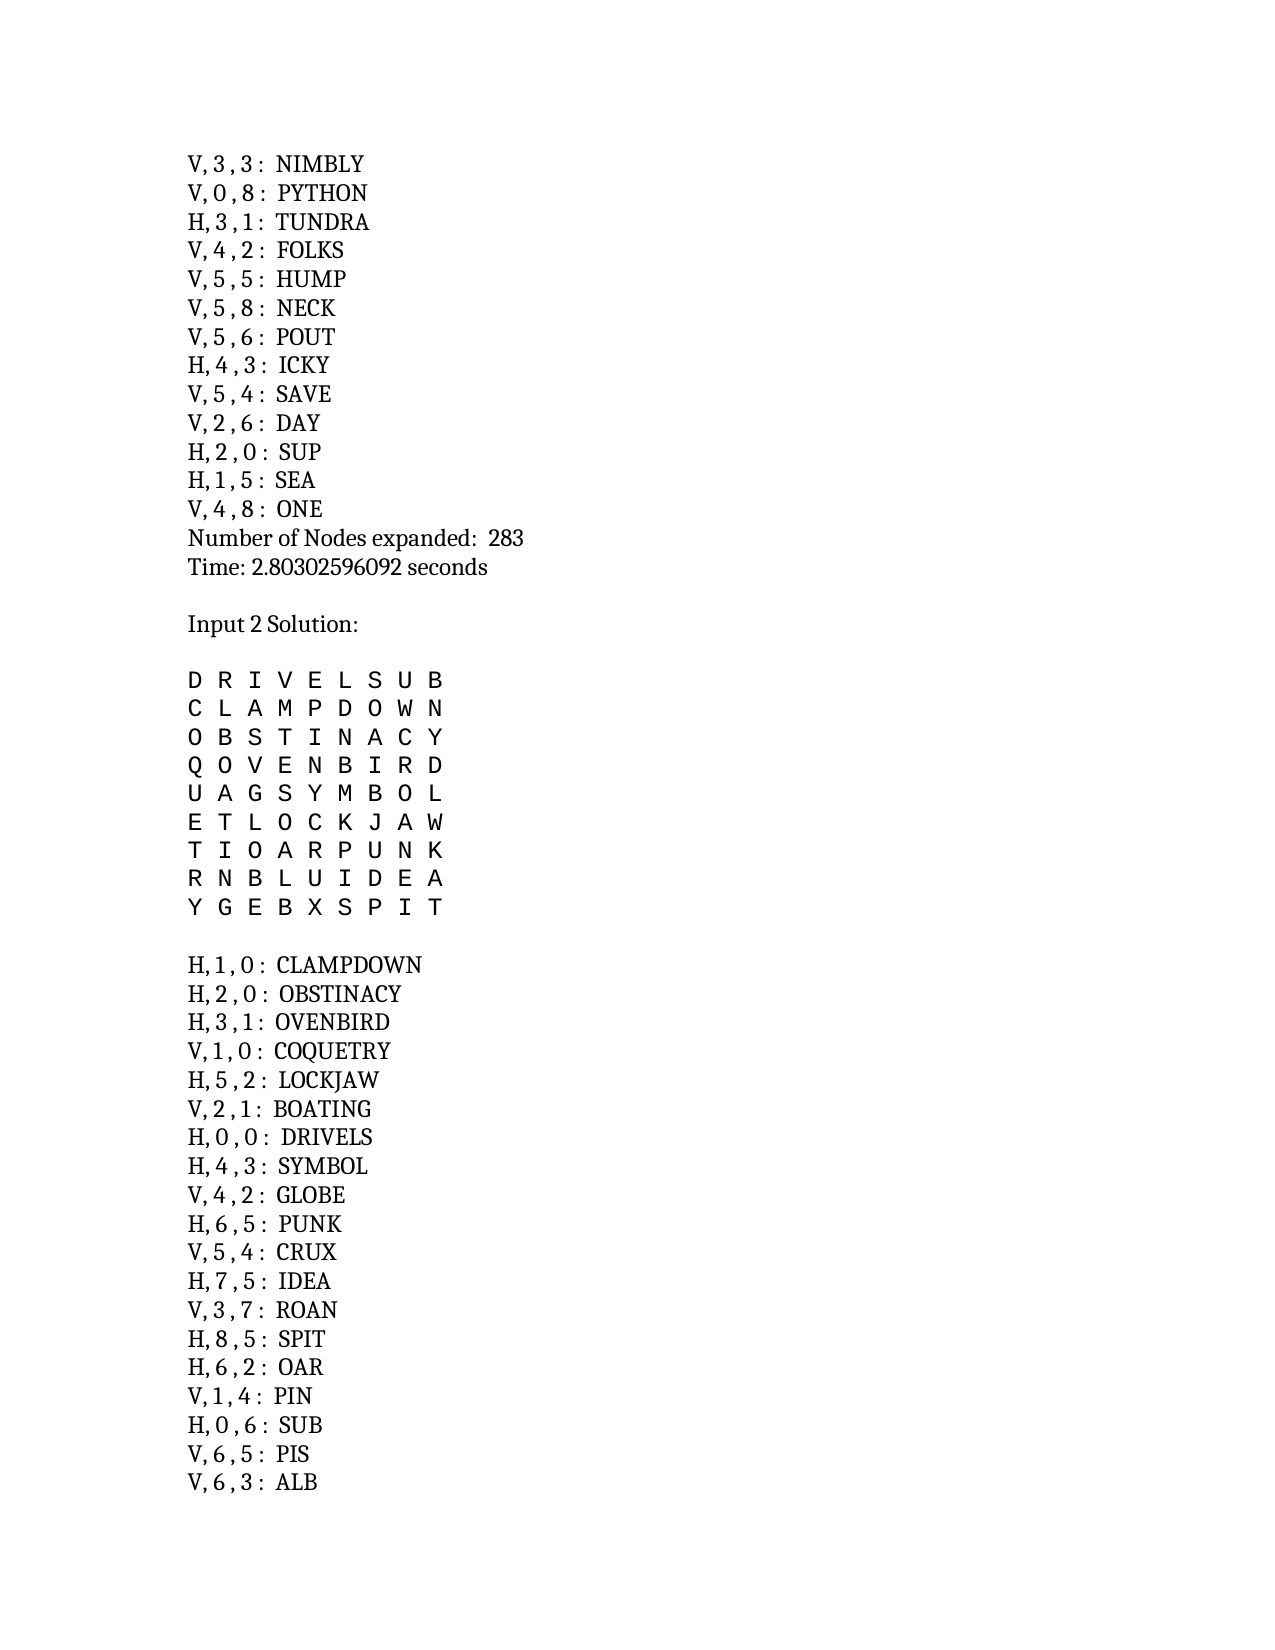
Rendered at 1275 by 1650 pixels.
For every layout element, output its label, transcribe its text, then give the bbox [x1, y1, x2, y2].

text V, 6 , 3 : ALB [187, 1468, 1087, 1497]
text H, 6 , 2 : OAR [187, 1353, 1087, 1382]
text H, 7 , 5 : IDEA [187, 1267, 1087, 1296]
text V, 3 , 7 : ROAN [187, 1296, 1087, 1324]
text H, 6 , 5 : PUNK [187, 1209, 1087, 1238]
text Input 2 Solution: [187, 610, 1087, 639]
text T I O A R P U N K [187, 837, 1087, 866]
text V, 6 , 5 : PIS [187, 1439, 1087, 1468]
text V, 4 , 8 : ONE [187, 495, 1087, 524]
text H, 0 , 0 : DRIVELS [187, 1123, 1087, 1152]
text H, 4 , 3 : SYMBOL [187, 1152, 1087, 1181]
text E T L O C K J A W [187, 809, 1087, 837]
text H, 8 , 5 : SPIT [187, 1324, 1087, 1353]
text O B S T I N A C Y [187, 724, 1087, 752]
text Number of Nodes expanded: 283 [187, 524, 1087, 552]
text Q O V E N B I R D [187, 752, 1087, 781]
text H, 1 , 0 : CLAMPDOWN [187, 951, 1087, 979]
text H, 2 , 0 : SUP [187, 437, 1087, 466]
text V, 4 , 2 : GLOBE [187, 1181, 1087, 1209]
text Time: 2.80302596092 seconds [187, 552, 1087, 581]
text U A G S Y M B O L [187, 781, 1087, 809]
text V, 5 , 8 : NECK [187, 294, 1087, 322]
text V, 5 , 5 : HUMP [187, 265, 1087, 294]
text R N B L U I D E A [187, 866, 1087, 894]
text C L A M P D O W N [187, 696, 1087, 724]
text V, 4 , 2 : FOLKS [187, 236, 1087, 265]
text V, 2 , 6 : DAY [187, 409, 1087, 437]
text H, 1 , 5 : SEA [187, 466, 1087, 495]
text V, 1 , 4 : PIN [187, 1382, 1087, 1411]
text H, 4 , 3 : ICKY [187, 351, 1087, 380]
text V, 3 , 3 : NIMBLY [187, 150, 1087, 179]
text H, 3 , 1 : OVENBIRD [187, 1008, 1087, 1037]
text H, 5 , 2 : LOCKJAW [187, 1066, 1087, 1094]
text V, 0 , 8 : PYTHON [187, 179, 1087, 207]
text V, 2 , 1 : BOATING [187, 1094, 1087, 1123]
text H, 2 , 0 : OBSTINACY [187, 979, 1087, 1008]
text V, 5 , 4 : CRUX [187, 1238, 1087, 1267]
text Y G E B X S P I T [187, 894, 1087, 922]
text V, 1 , 0 : COQUETRY [187, 1037, 1087, 1066]
text D R I V E L S U B [187, 667, 1087, 696]
text H, 0 , 6 : SUB [187, 1411, 1087, 1439]
text V, 5 , 6 : POUT [187, 322, 1087, 351]
text V, 5 , 4 : SAVE [187, 380, 1087, 409]
text H, 3 , 1 : TUNDRA [187, 207, 1087, 236]
